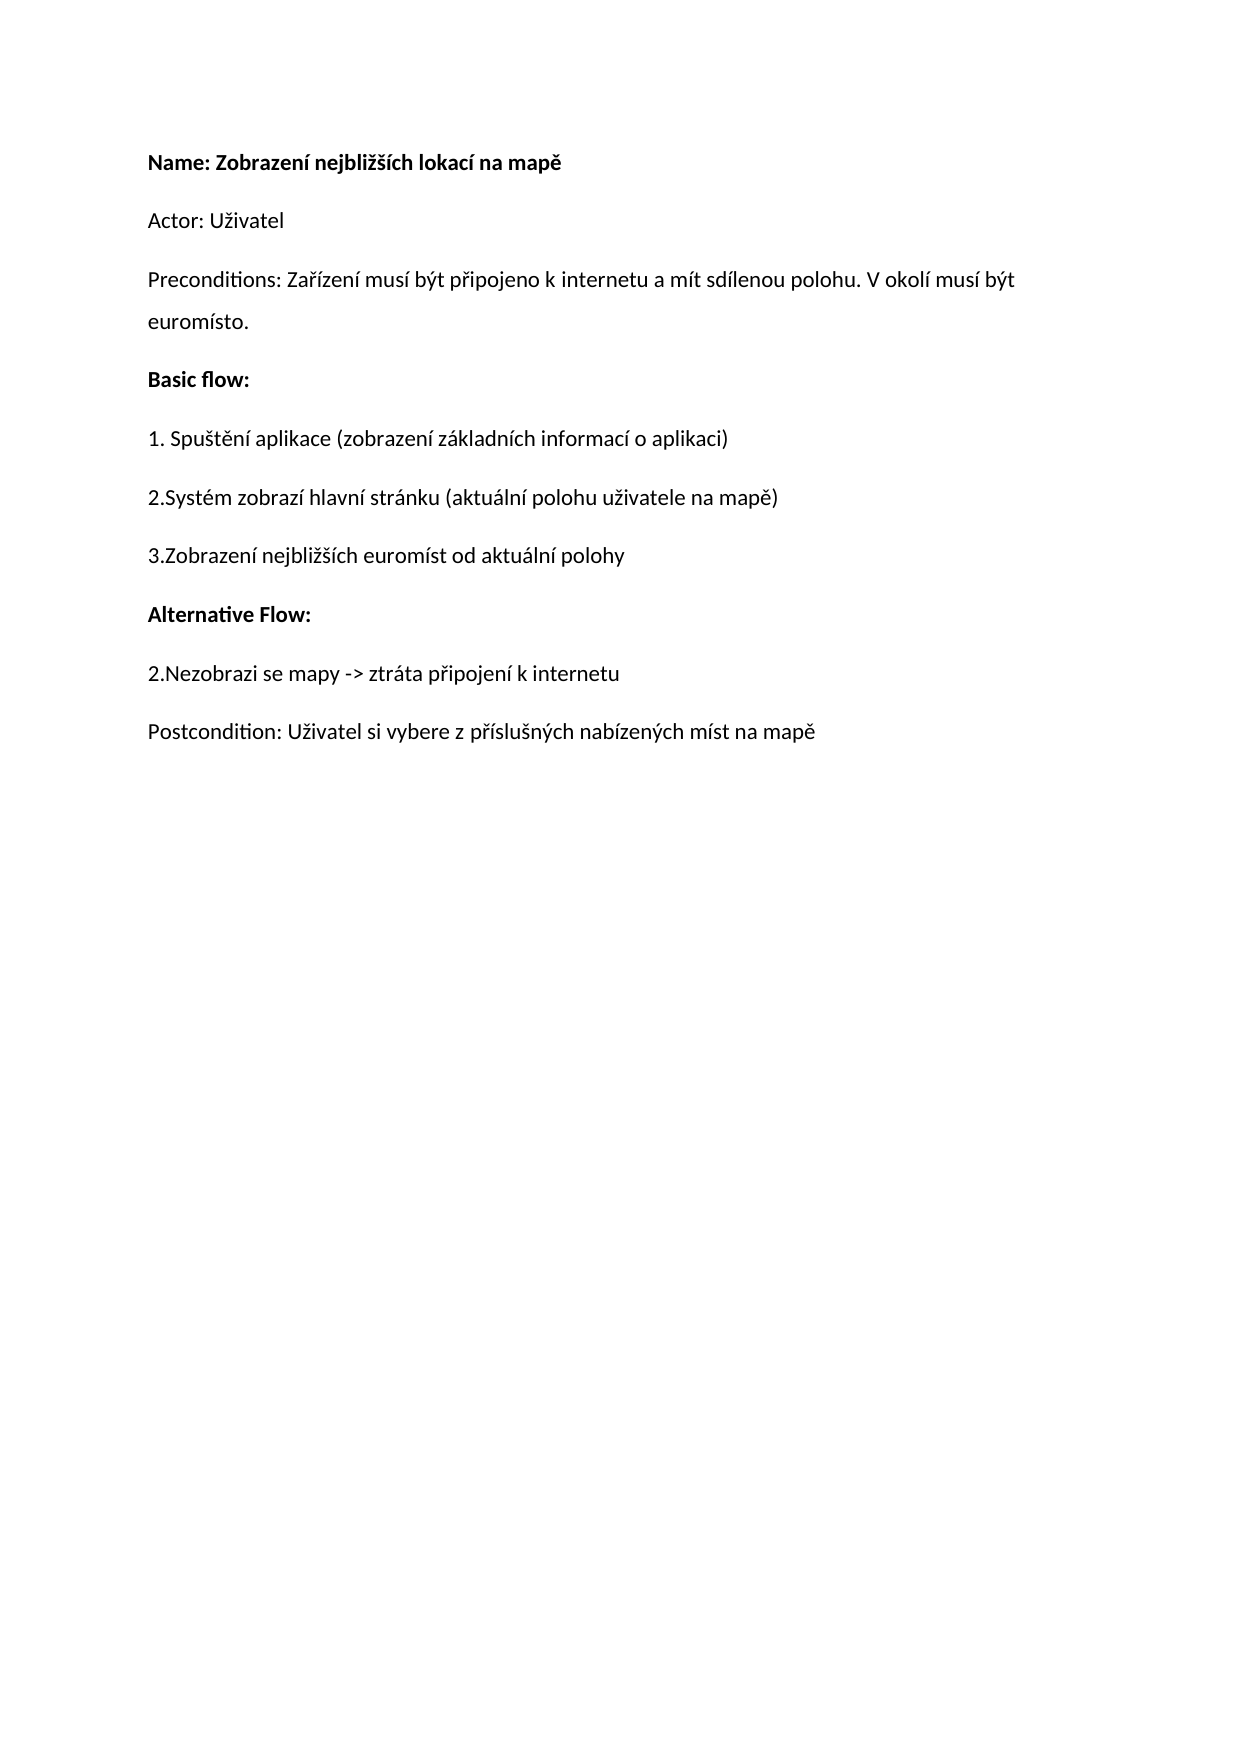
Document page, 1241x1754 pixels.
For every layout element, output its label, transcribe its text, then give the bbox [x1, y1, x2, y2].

text 3.Zobrazení nejbližších euromíst od aktuální polohy [148, 541, 1093, 569]
text Name: Zobrazení nejbližších lokací na mapě [148, 148, 1093, 176]
text 1. Spuštění aplikace (zobrazení základních informací o aplikaci) [148, 424, 1093, 452]
text Basic flow: [148, 366, 1093, 393]
text Actor: Uživatel [148, 206, 1093, 234]
text Alternative Flow: [148, 600, 1093, 628]
text Postcondition: Uživatel si vybere z příslušných nabízených míst na mapě [148, 717, 1093, 745]
text Preconditions: Zařízení musí být připojeno k internetu a mít sdílenou polohu. V okolí musí být euromísto. [148, 265, 1093, 335]
text 2.Systém zobrazí hlavní stránku (aktuální polohu uživatele na mapě) [148, 483, 1093, 511]
text 2.Nezobrazi se mapy -> ztráta připojení k internetu [148, 659, 1093, 687]
